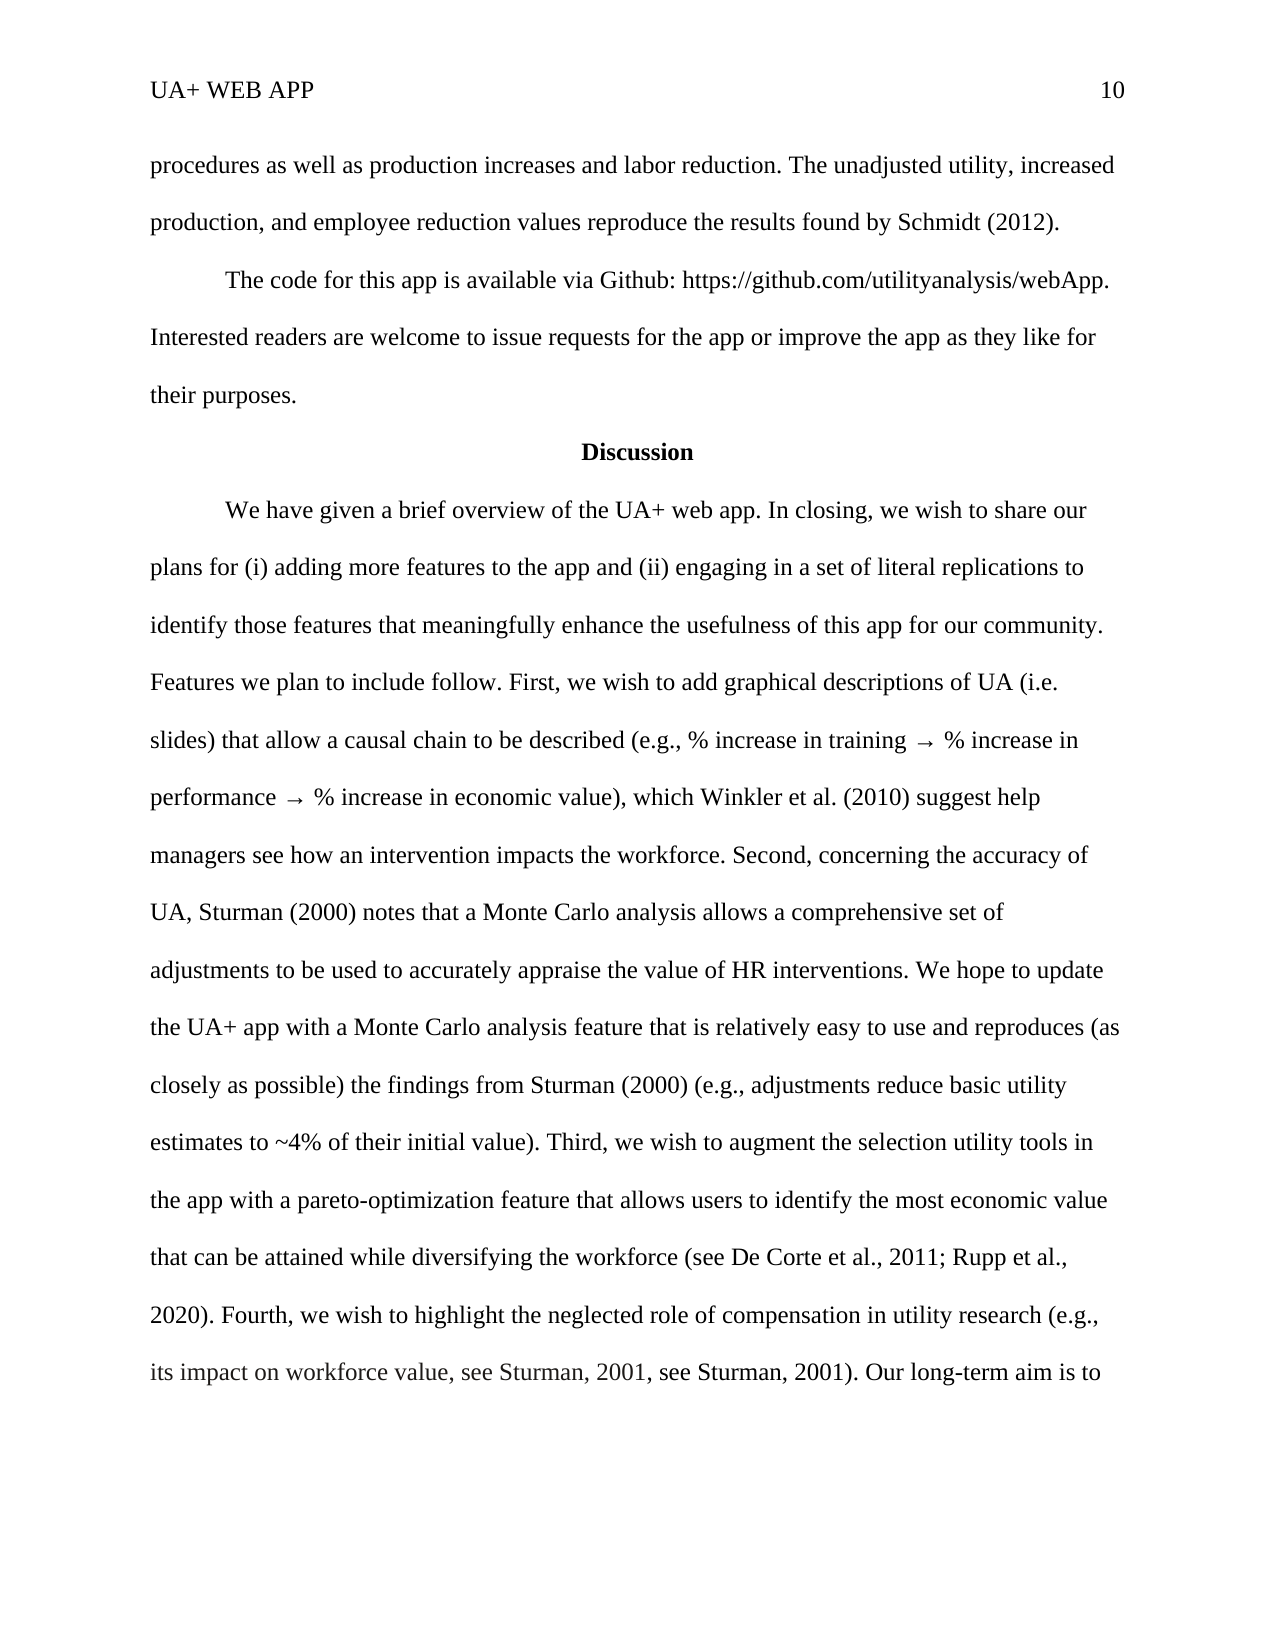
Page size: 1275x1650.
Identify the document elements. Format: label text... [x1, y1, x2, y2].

text Discussion [150, 437, 1125, 466]
text We have given a brief overview of the UA+ web app. In closing, we wish to share our plans for (i) adding more features to the app and (ii) engaging in a set of literal replications to identify those features that meaningfully enhance the usefulness of this app for our community. [150, 495, 1125, 639]
text The code for this app is available via Github: https://github.com/utilityanalysis/webApp. Interested readers are welcome to issue requests for the app or improve the app as they like for their purposes. [150, 265, 1125, 409]
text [150, 667, 1125, 1386]
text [150, 150, 1125, 236]
